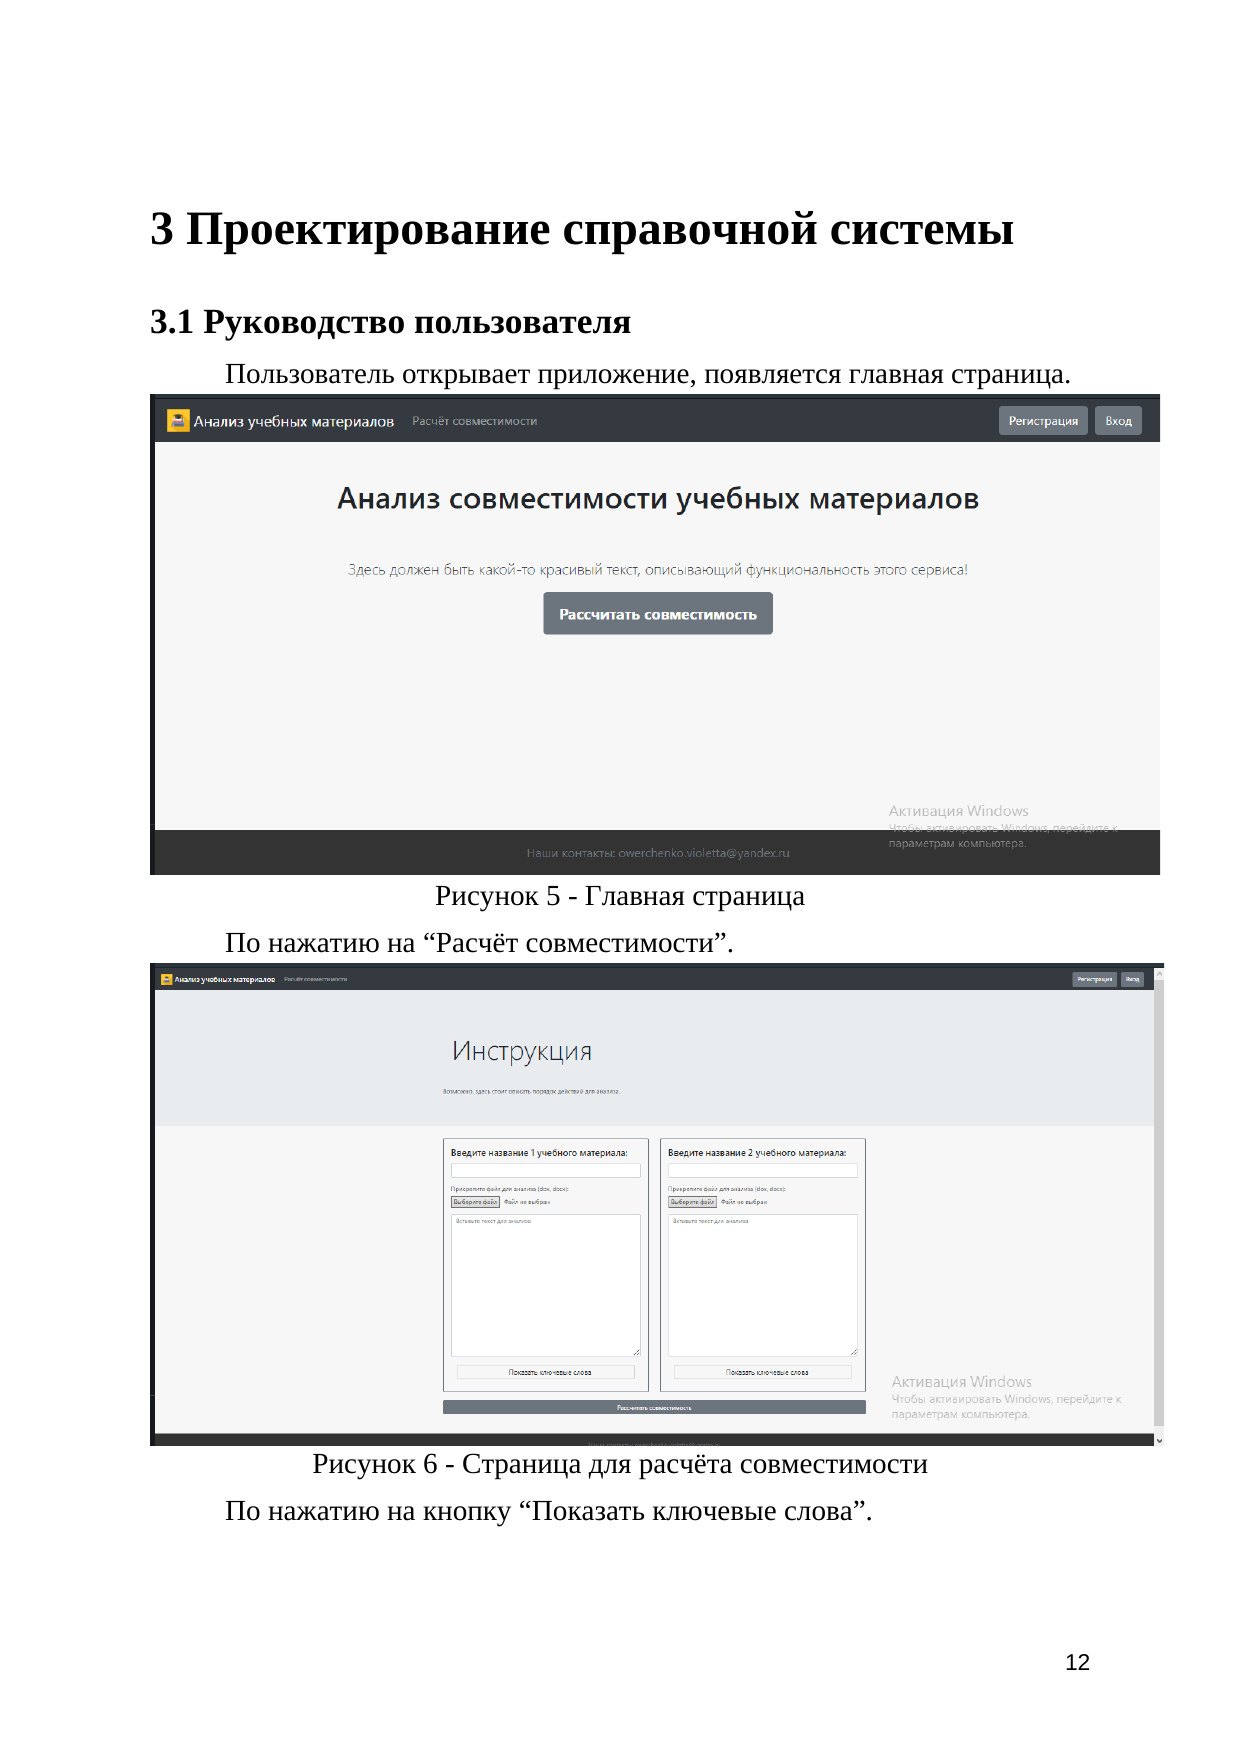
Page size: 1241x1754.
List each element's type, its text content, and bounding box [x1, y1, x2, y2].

picture [150, 963, 1165, 1446]
text Пользователь открывает приложение, появляется главная страница. [150, 356, 1090, 389]
text По нажатию на кнопку “Показать ключевые слова”. [150, 1493, 1090, 1526]
subtitle 3.1 Руководство пользователя [150, 301, 1090, 342]
picture [150, 394, 1160, 875]
text По нажатию на “Расчёт совместимости”. [150, 925, 1090, 959]
text Рисунок 5 - Главная страница [150, 878, 1090, 912]
text Рисунок 6 - Страница для расчёта совместимости [150, 1446, 1090, 1479]
subtitle 3 Проектирование справочной системы [150, 200, 1090, 255]
